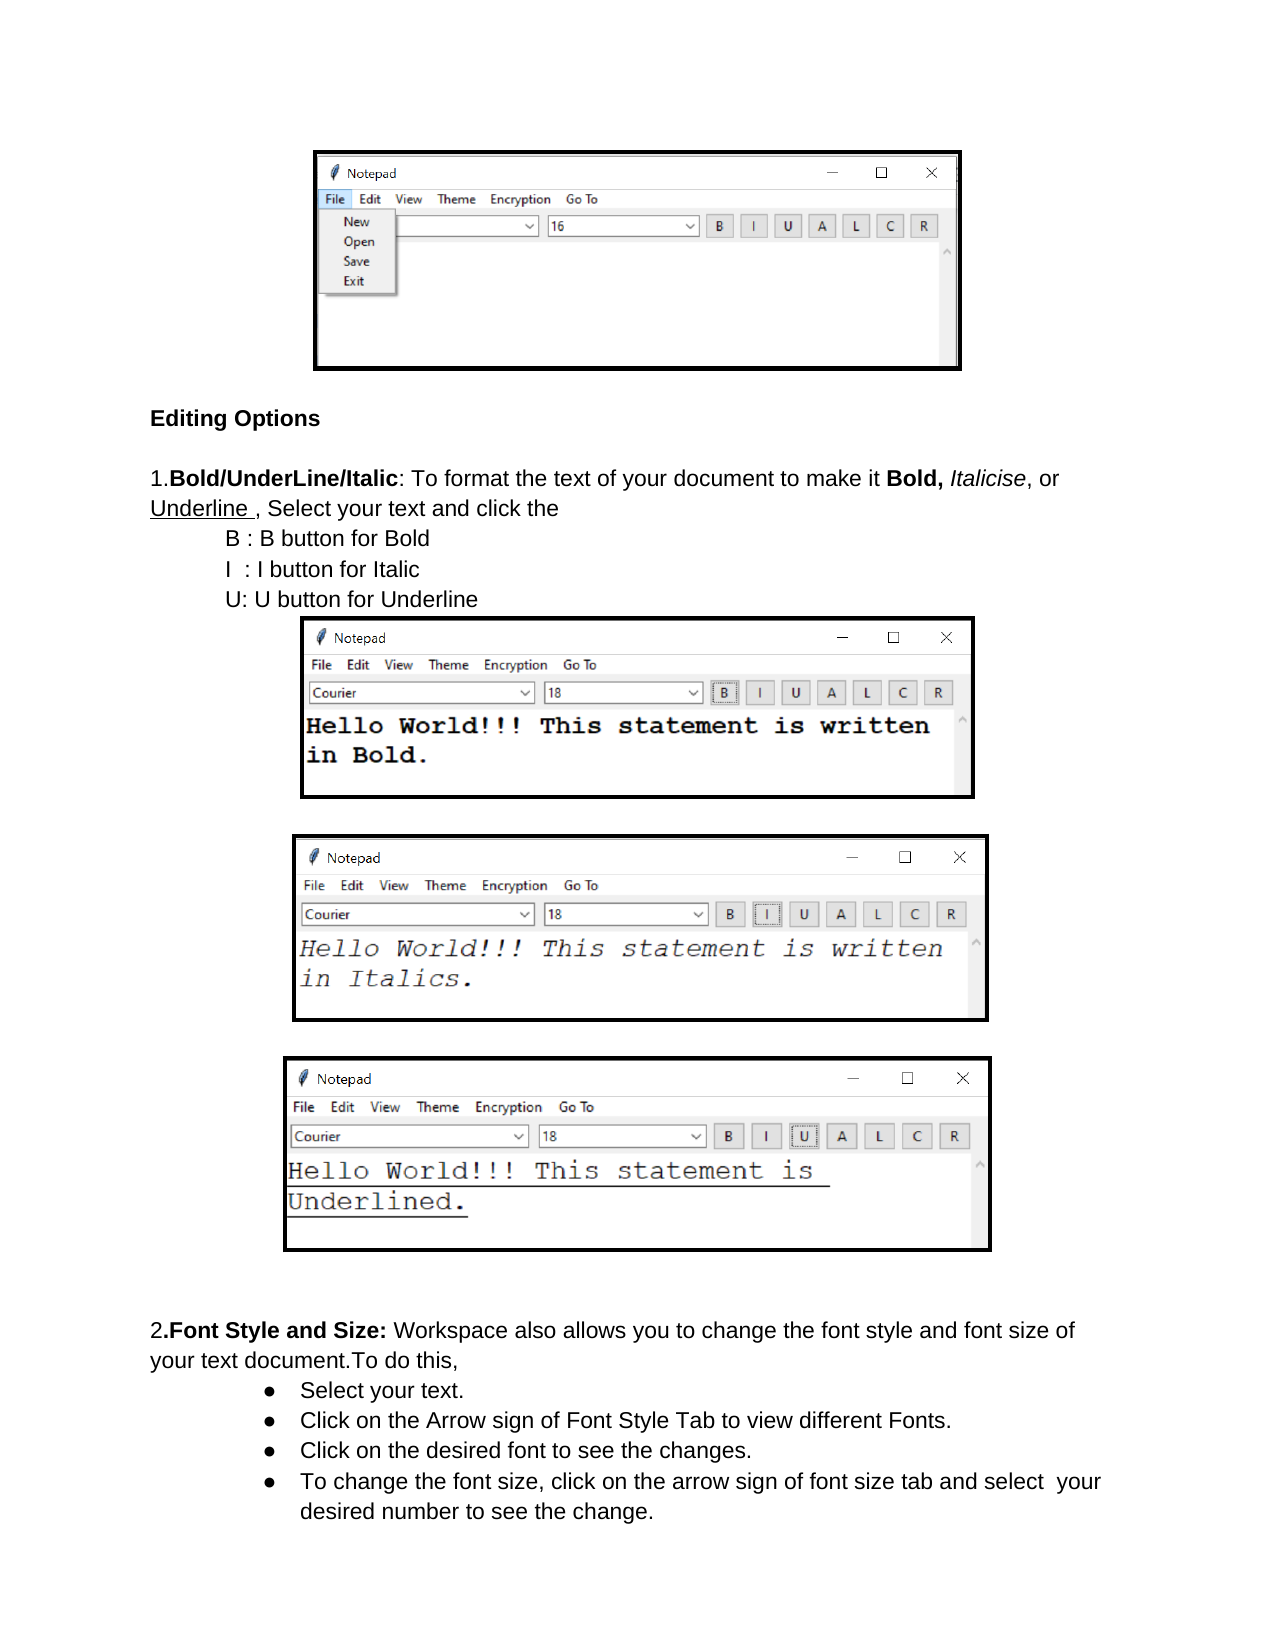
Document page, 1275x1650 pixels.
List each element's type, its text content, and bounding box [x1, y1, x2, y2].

text Editing Options [150, 404, 1125, 431]
list To change the font size, click on the arrow sign of font size tab and select your desired number to see the change. [262, 1468, 1125, 1524]
text U: U button for Underline [150, 586, 1125, 612]
picture [304, 620, 971, 795]
picture [287, 1060, 988, 1248]
picture [317, 154, 958, 366]
list Click on the desired font to see the changes. [262, 1437, 1125, 1464]
text I : I button for Italic [150, 556, 1125, 582]
text B : B button for Bold [150, 525, 1125, 552]
text 1.Bold/UnderLine/Italic: To format the text of your document to make it Bold, Italicise, or Underline , Select your text and click the [150, 465, 1125, 522]
list Select your text. [262, 1377, 1125, 1403]
text 2.Font Style and Size: Workspace also allows you to change the font style and font size of your text document.To do this, [150, 1317, 1125, 1373]
list Click on the Arrow sign of Font Style Tab to view different Fonts. [262, 1407, 1125, 1434]
picture [296, 838, 985, 1018]
